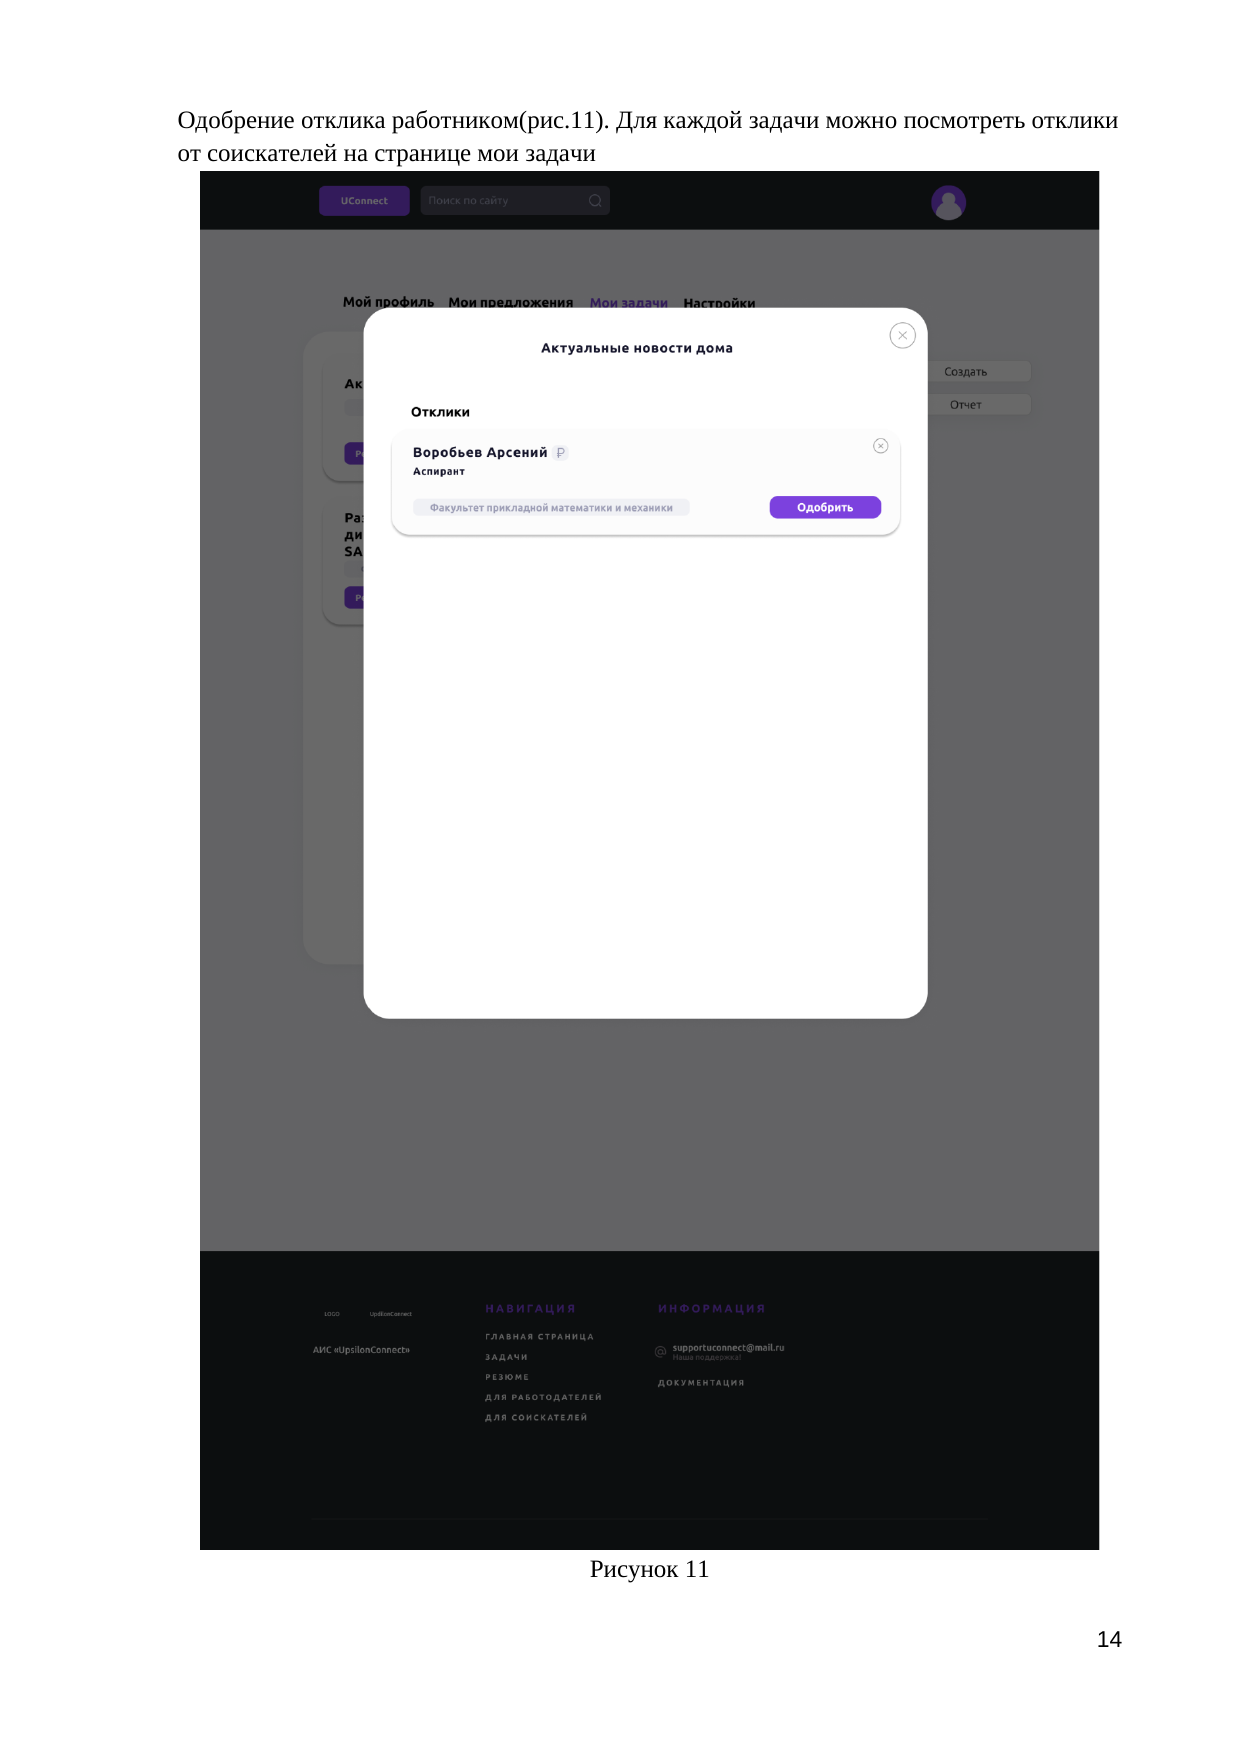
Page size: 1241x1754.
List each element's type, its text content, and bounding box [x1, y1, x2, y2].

text Рисунок 11 [177, 1554, 1122, 1583]
picture [200, 171, 1100, 1550]
text Одобрение отклика работником(рис.11). Для каждой задачи можно посмотреть отклики от соискателей на странице мои задачи [177, 105, 1122, 167]
